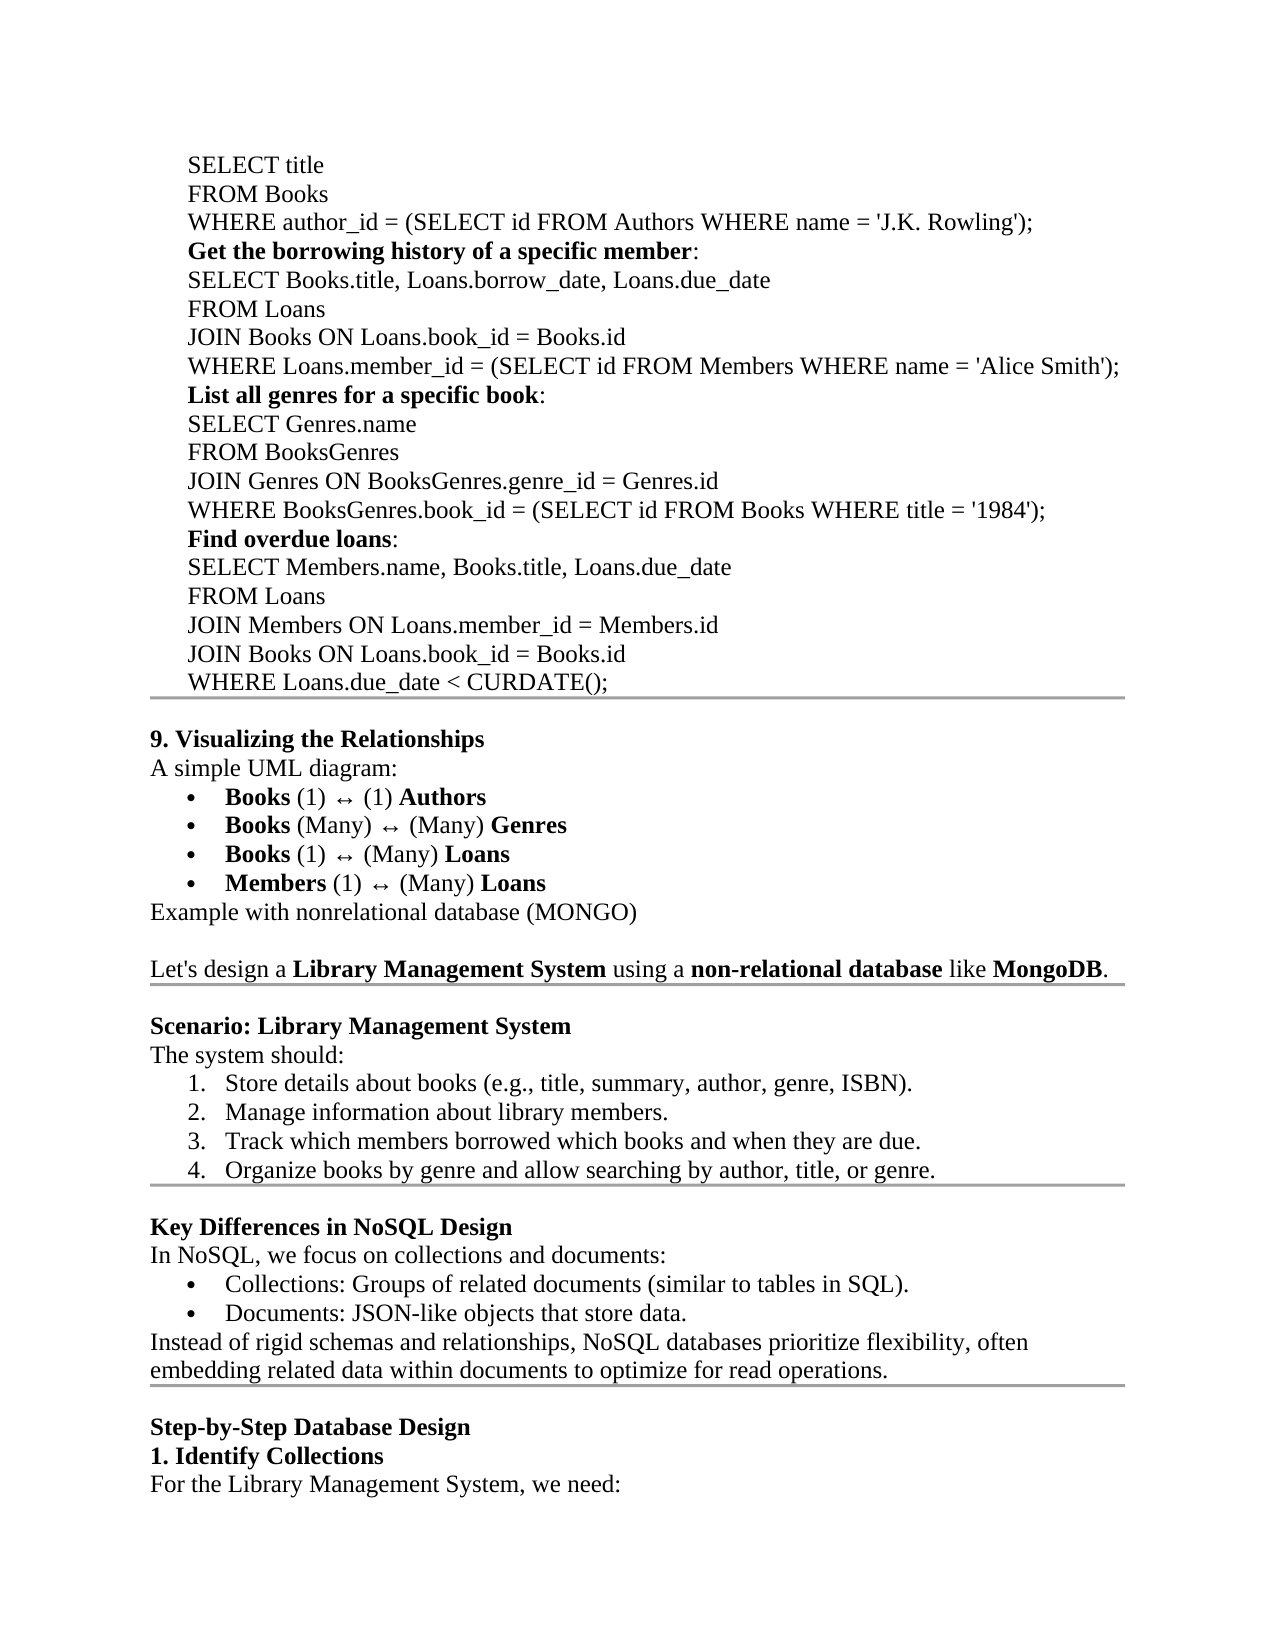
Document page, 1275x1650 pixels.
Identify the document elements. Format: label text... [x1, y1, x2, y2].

list Members (1) ↔ (Many) Loans [187, 868, 1125, 897]
text FROM BooksGenres [187, 437, 1125, 466]
text List all genres for a specific book: [187, 380, 1125, 409]
text WHERE BooksGenres.book_id = (SELECT id FROM Books WHERE title = '1984'); [187, 495, 1125, 524]
text SELECT Members.name, Books.title, Loans.due_date [187, 552, 1125, 581]
text JOIN Books ON Loans.book_id = Books.id [187, 322, 1125, 351]
text Instead of rigid schemas and relationships, NoSQL databases prioritize flexibility, often embedding related data within documents to optimize for read operations. [150, 1327, 1125, 1384]
text Let's design a Library Management System using a non-relational database like MongoDB. [150, 954, 1125, 983]
text In NoSQL, we focus on collections and documents: [150, 1240, 1125, 1269]
text WHERE author_id = (SELECT id FROM Authors WHERE name = 'J.K. Rowling'); [187, 207, 1125, 236]
list Books (1) ↔ (1) Authors [187, 782, 1125, 811]
text A simple UML diagram: [150, 753, 1125, 782]
list Documents: JSON-like objects that store data. [187, 1298, 1125, 1327]
text JOIN Genres ON BooksGenres.genre_id = Genres.id [187, 466, 1125, 495]
text Step-by-Step Database Design [150, 1412, 1125, 1441]
text Get the borrowing history of a specific member: [187, 236, 1125, 265]
list Store details about books (e.g., title, summary, author, genre, ISBN). [187, 1068, 1125, 1097]
list Books (Many) ↔ (Many) Genres [187, 811, 1125, 839]
text SELECT Books.title, Loans.borrow_date, Loans.due_date [187, 265, 1125, 294]
text The system should: [150, 1040, 1125, 1068]
text WHERE Loans.member_id = (SELECT id FROM Members WHERE name = 'Alice Smith'); [187, 351, 1125, 380]
text Scenario: Library Management System [150, 1011, 1125, 1040]
text FROM Loans [187, 581, 1125, 610]
list Track which members borrowed which books and when they are due. [187, 1126, 1125, 1155]
text JOIN Books ON Loans.book_id = Books.id [187, 639, 1125, 667]
text For the Library Management System, we need: [150, 1469, 1125, 1498]
list Manage information about library members. [187, 1097, 1125, 1126]
text 1. Identify Collections [150, 1441, 1125, 1469]
text JOIN Members ON Loans.member_id = Members.id [187, 610, 1125, 639]
text SELECT title [187, 150, 1125, 179]
text SELECT Genres.name [187, 409, 1125, 437]
text WHERE Loans.due_date < CURDATE(); [187, 667, 1125, 696]
list Collections: Groups of related documents (similar to tables in SQL). [187, 1269, 1125, 1298]
text Example with nonrelational database (MONGO) [150, 897, 1125, 926]
text FROM Books [187, 179, 1125, 207]
list Books (1) ↔ (Many) Loans [187, 839, 1125, 868]
text Find overdue loans: [187, 524, 1125, 552]
text 9. Visualizing the Relationships [150, 724, 1125, 753]
text Key Differences in NoSQL Design [150, 1212, 1125, 1240]
list Organize books by genre and allow searching by author, title, or genre. [187, 1155, 1125, 1183]
text FROM Loans [187, 294, 1125, 322]
